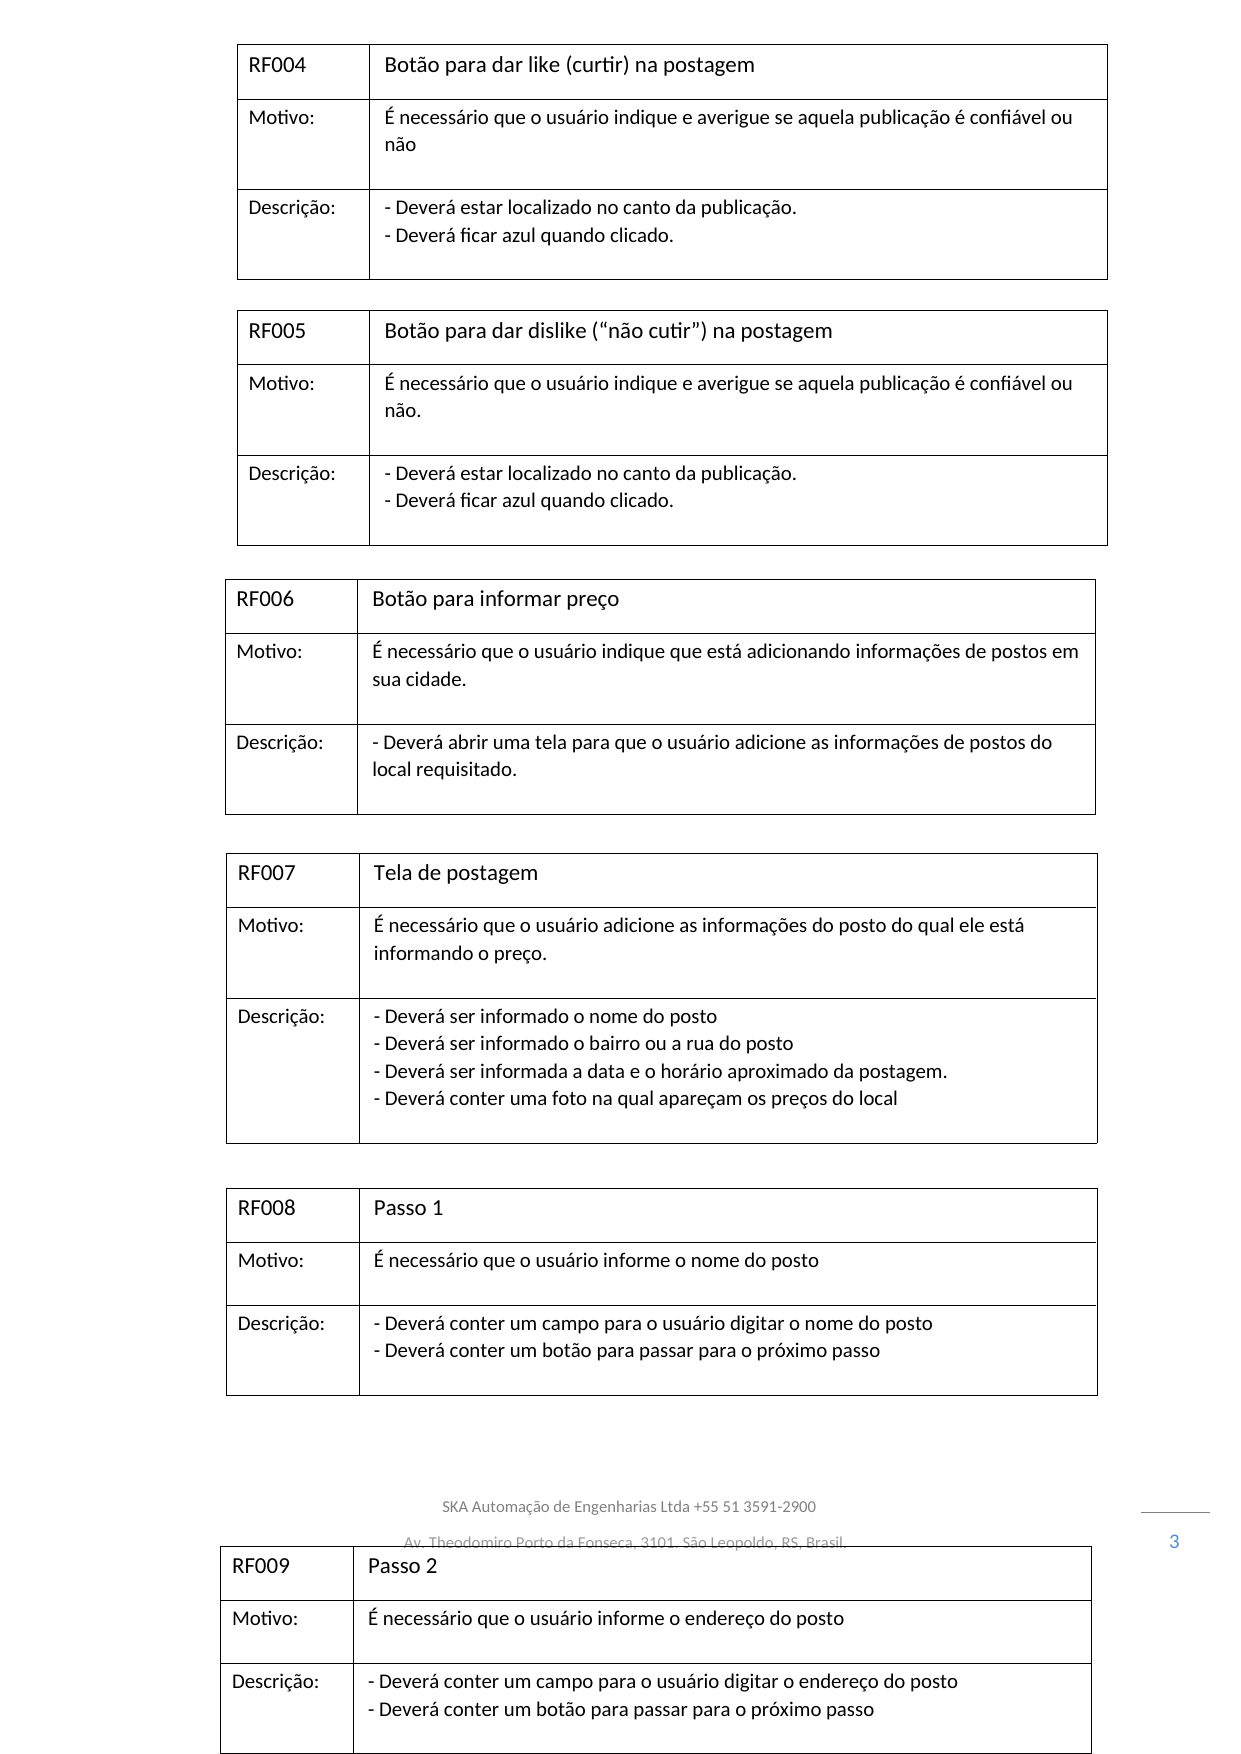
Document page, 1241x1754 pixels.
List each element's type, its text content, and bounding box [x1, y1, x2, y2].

table_cell É necessário que o usuário informe o endereço do posto [354, 1601, 1091, 1663]
table_cell - Deverá estar localizado no canto da publicação. - Deverá ficar azul quando clicado. [370, 190, 1107, 279]
text Av. Theodomiro Porto da Fonseca, 3101. São Leopoldo, RS, Brasil. 3 [118, 1528, 1181, 1553]
table_cell É necessário que o usuário informe o nome do posto [360, 1242, 1097, 1305]
table_cell - Deverá ser informado o nome do posto - Deverá ser informado o bairro ou a rua do posto - Deverá ser informada a data e o horário aproximado da postagem. - Deverá conter uma foto na qual apareçam os preços do local [360, 998, 1097, 1143]
table_cell - Deverá conter um campo para o usuário digitar o endereço do posto - Deverá conter um botão para passar para o próximo passo [354, 1664, 1091, 1753]
table_header RF005 [238, 311, 369, 364]
table_cell É necessário que o usuário indique e averigue se aquela publicação é confiável ou não [370, 100, 1107, 189]
table_cell Motivo: [227, 1243, 359, 1305]
table_cell - Deverá abrir uma tela para que o usuário adicione as informações de postos do local requisitado. [358, 725, 1095, 814]
table_header Botão para informar preço [358, 580, 1095, 633]
text SKA Automação de Engenharias Ltda +55 51 3591-2900 [118, 1497, 1210, 1517]
table_cell - Deverá estar localizado no canto da publicação. - Deverá ficar azul quando clicado. [370, 456, 1107, 545]
table_header RF006 [226, 580, 357, 633]
table_cell É necessário que o usuário adicione as informações do posto do qual ele está informando o preço. [360, 907, 1097, 997]
table_cell Descrição: [221, 1664, 353, 1753]
table_header Passo 1 [360, 1189, 1097, 1242]
table_cell Motivo: [238, 365, 369, 455]
table_cell Motivo: [238, 100, 369, 189]
table_header Botão para dar dislike (“não cutir”) na postagem [370, 311, 1107, 364]
table_cell - Deverá conter um campo para o usuário digitar o nome do posto - Deverá conter um botão para passar para o próximo passo [360, 1305, 1097, 1395]
table_cell É necessário que o usuário indique que está adicionando informações de postos em sua cidade. [358, 634, 1095, 723]
table_header RF007 [227, 854, 359, 907]
table_cell Descrição: [226, 725, 357, 814]
table_header Botão para dar like (curtir) na postagem [370, 45, 1107, 98]
table_cell Descrição: [238, 190, 369, 279]
table_header Passo 2 [354, 1547, 1091, 1600]
table_cell Descrição: [238, 456, 369, 545]
table_header RF009 [221, 1547, 353, 1600]
table_cell Motivo: [227, 908, 359, 997]
table_cell Motivo: [221, 1601, 353, 1663]
table_cell Descrição: [227, 1306, 359, 1395]
table_cell Descrição: [227, 999, 359, 1143]
table_header RF008 [227, 1189, 359, 1242]
table_header RF004 [238, 45, 369, 98]
table_header Tela de postagem [360, 854, 1097, 907]
table_cell Motivo: [226, 634, 357, 723]
table_cell É necessário que o usuário indique e averigue se aquela publicação é confiável ou não. [370, 365, 1107, 455]
